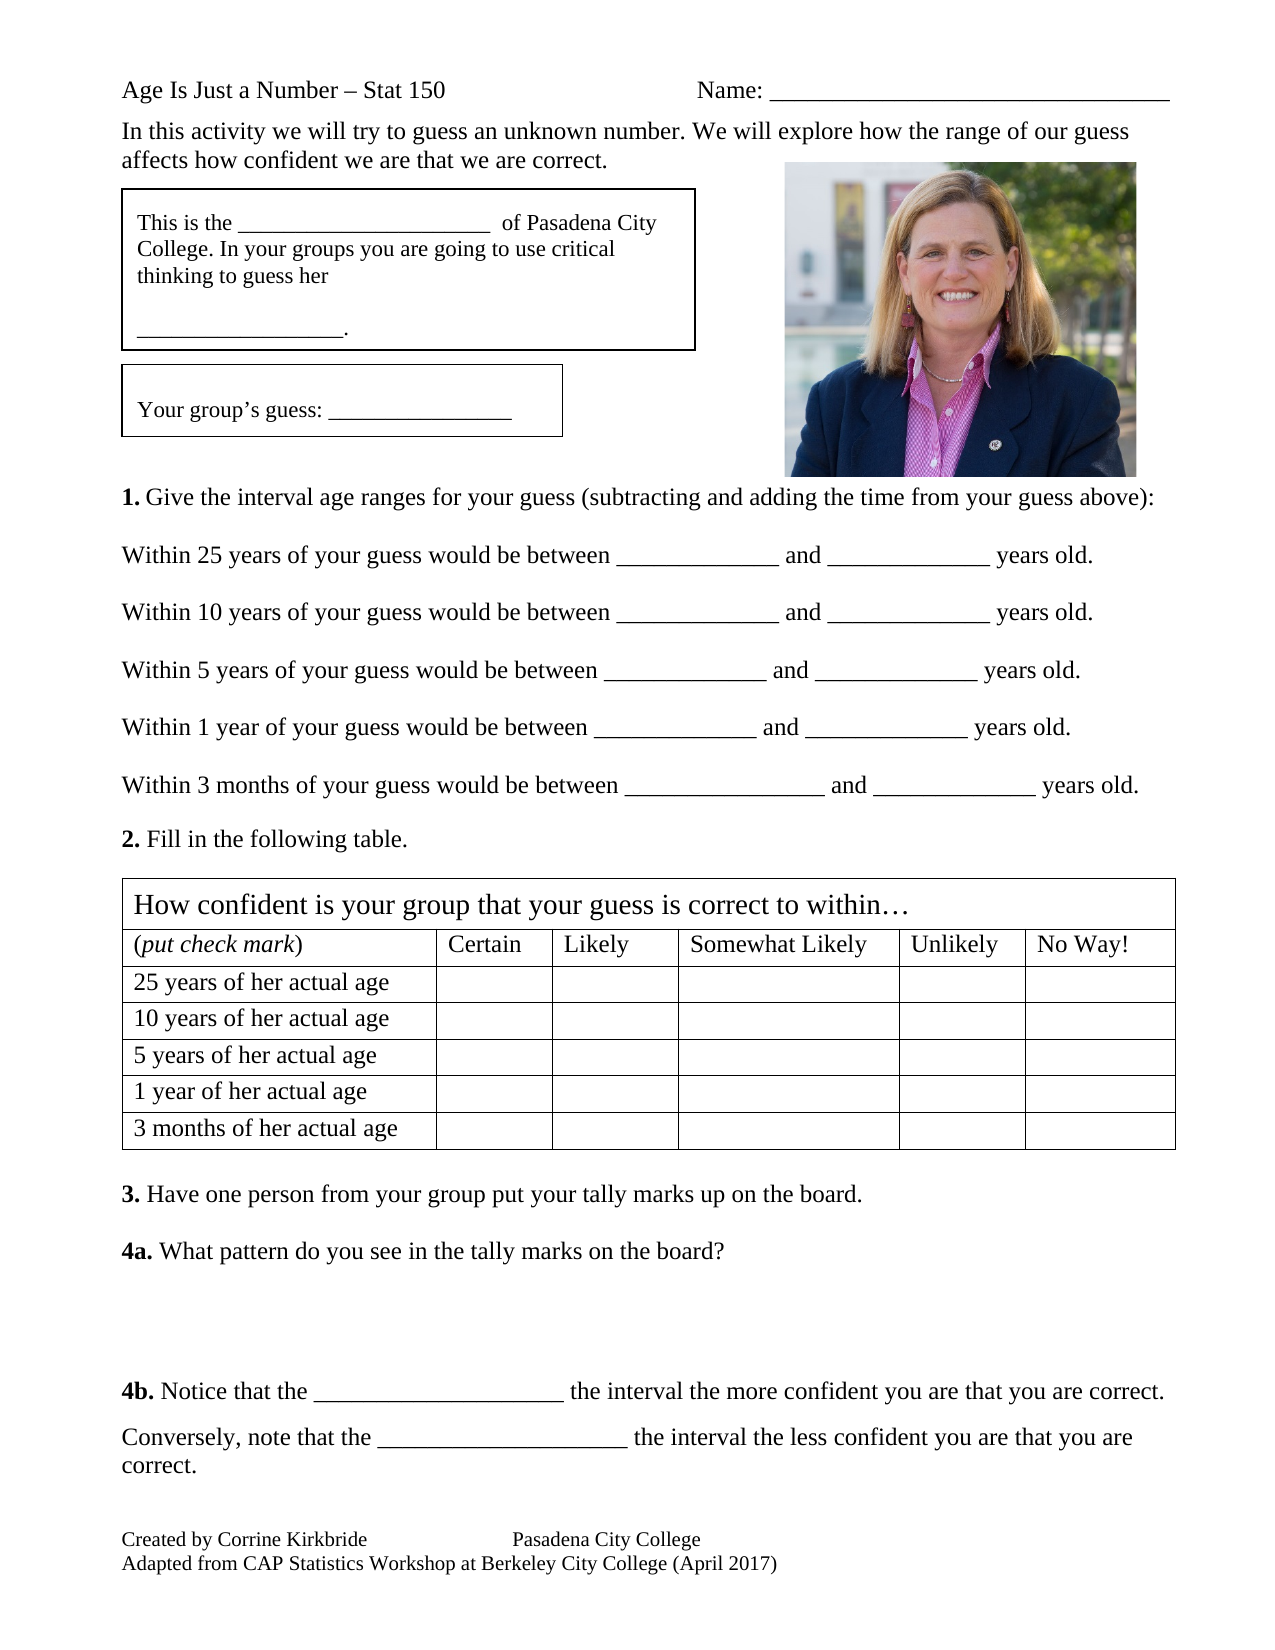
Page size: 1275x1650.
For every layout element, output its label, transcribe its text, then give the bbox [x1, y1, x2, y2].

table_header How confident is your group that your guess is correct to within… [123, 879, 1175, 928]
table_cell [679, 1113, 899, 1149]
table_cell [553, 1113, 678, 1149]
table_cell [679, 1040, 899, 1075]
table_cell [679, 1076, 899, 1112]
table_cell (put check mark) [123, 930, 436, 966]
table_cell [437, 1003, 552, 1039]
table_cell 10 years of her actual age [123, 1003, 436, 1039]
table_cell [1026, 967, 1175, 1002]
text 4b. Notice that the ____________________ the interval the more confident you are that you are correct. [121, 1376, 1171, 1405]
table_cell No Way! [1026, 930, 1175, 966]
table_cell [679, 1003, 899, 1039]
table_cell [900, 1113, 1025, 1149]
text In this activity we will try to guess an unknown number. We will explore how the range of our guess affects how confident we are that we are correct. [121, 116, 1171, 174]
table_cell [1026, 1076, 1175, 1112]
text 4a. What pattern do you see in the tally marks on the board? [121, 1236, 1171, 1265]
table_cell [900, 967, 1025, 1002]
table_cell [553, 1076, 678, 1112]
table_cell [1026, 1113, 1175, 1149]
table_cell [900, 1040, 1025, 1075]
table_cell 5 years of her actual age [123, 1040, 436, 1075]
table_cell [553, 1003, 678, 1039]
table_cell [437, 1113, 552, 1149]
table_cell [437, 967, 552, 1002]
table_cell [1026, 1003, 1175, 1039]
text 3. Have one person from your group put your tally marks up on the board. [121, 1179, 1171, 1207]
table_cell [437, 1040, 552, 1075]
text Within 10 years of your guess would be between _____________ and _____________ years old. [121, 597, 1171, 626]
table_cell 1 year of her actual age [123, 1076, 436, 1112]
text 2. Fill in the following table. [121, 824, 1171, 852]
table_cell [900, 1076, 1025, 1112]
table_cell 25 years of her actual age [123, 967, 436, 1002]
table_cell Somewhat Likely [679, 930, 899, 966]
text Within 25 years of your guess would be between _____________ and _____________ years old. [121, 540, 1171, 569]
text 1. Give the interval age ranges for your guess (subtracting and adding the time from your guess above): [121, 482, 1171, 511]
table_cell [437, 1076, 552, 1112]
text Within 5 years of your guess would be between _____________ and _____________ years old. [121, 655, 1171, 684]
table_cell Likely [553, 930, 678, 966]
table_cell [679, 967, 899, 1002]
text Within 3 months of your guess would be between ________________ and _____________ years old. [121, 770, 1171, 799]
table_cell Certain [437, 930, 552, 966]
table_cell [900, 1003, 1025, 1039]
text Conversely, note that the ____________________ the interval the less confident you are that you are correct. [121, 1422, 1171, 1479]
table_cell Unlikely [900, 930, 1025, 966]
table_cell [553, 1040, 678, 1075]
table_cell [1026, 1040, 1175, 1075]
text Within 1 year of your guess would be between _____________ and _____________ years old. [121, 712, 1171, 741]
table_cell [553, 967, 678, 1002]
table_cell 3 months of her actual age [123, 1113, 436, 1149]
